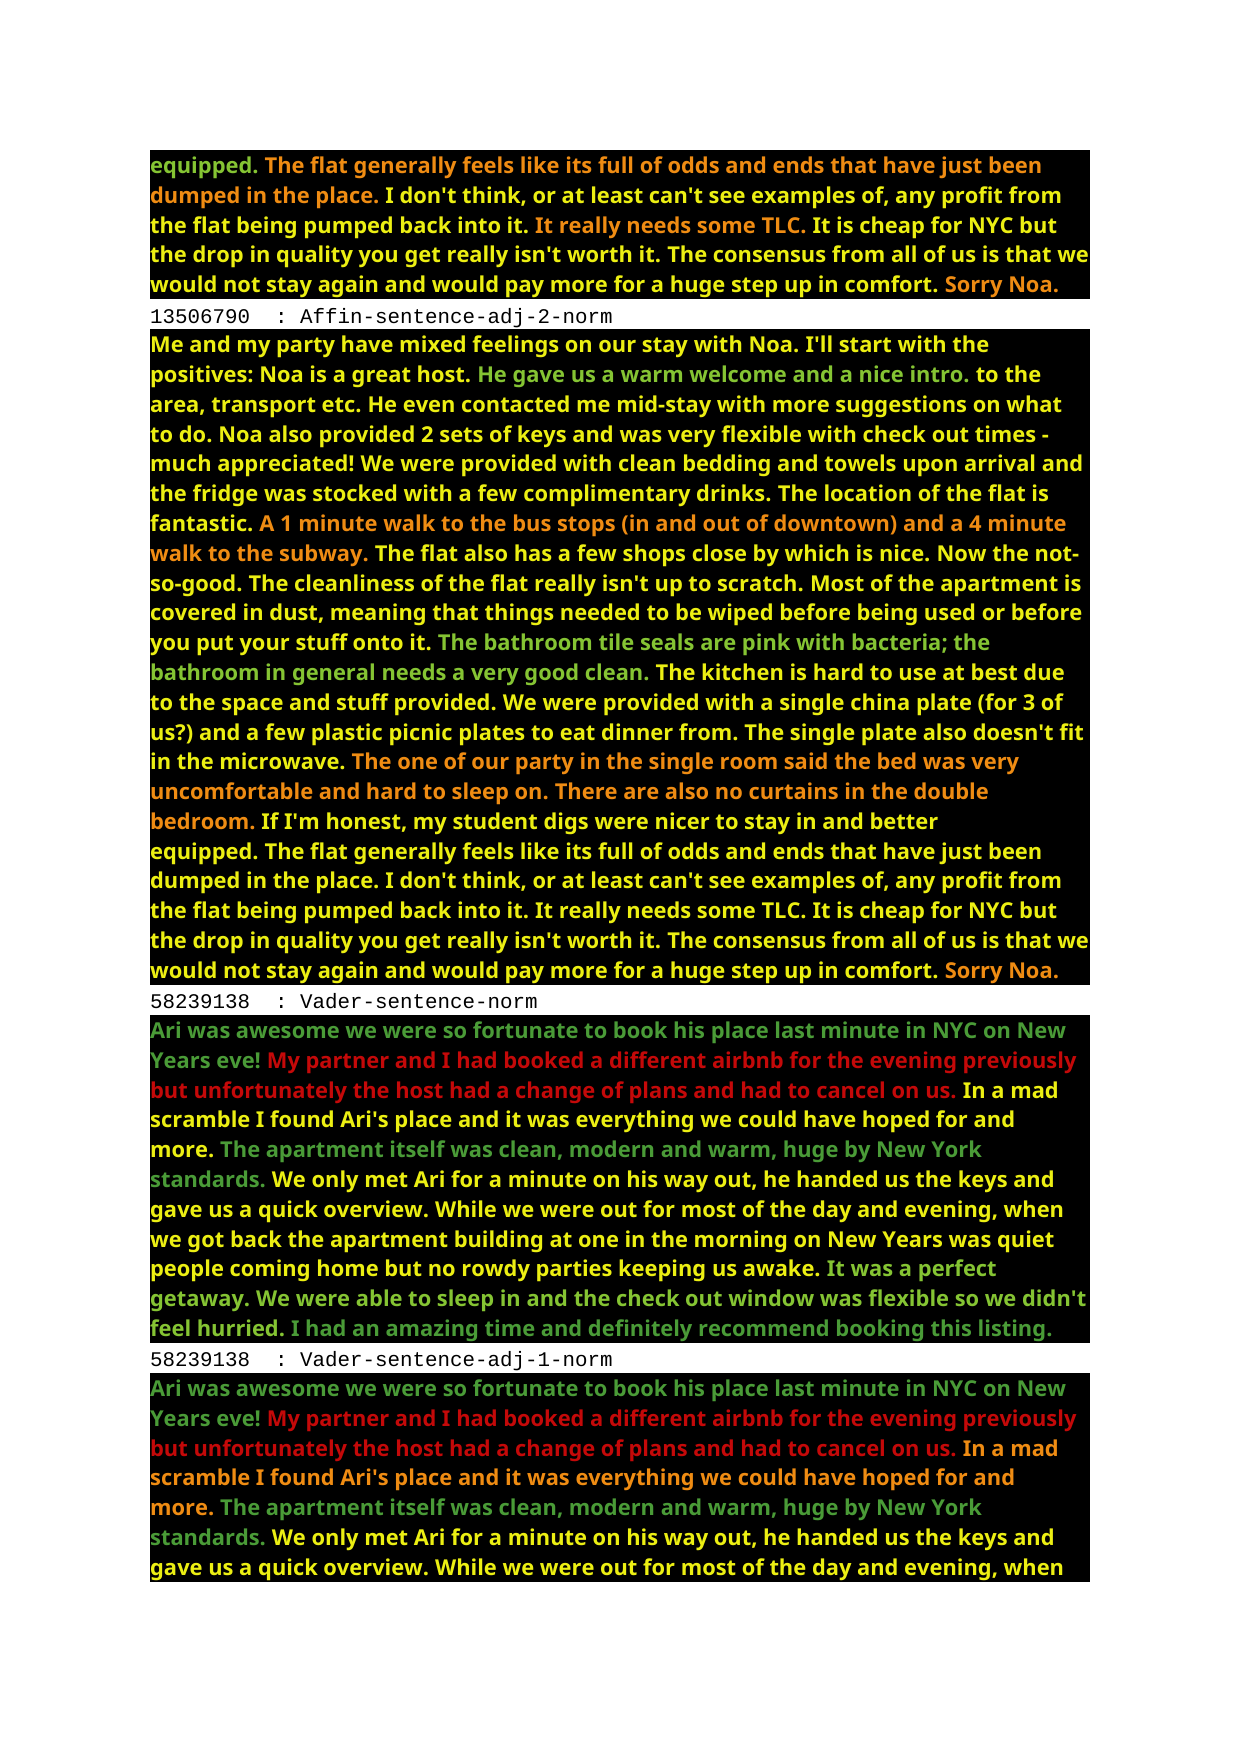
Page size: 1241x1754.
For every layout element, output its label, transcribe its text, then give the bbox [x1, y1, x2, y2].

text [150, 1373, 1090, 1582]
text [150, 150, 1090, 299]
text 58239138 : Vader-sentence-norm [150, 985, 1090, 1015]
text 13506790 : Affin-sentence-adj-2-norm [150, 299, 1090, 329]
text 58239138 : Vader-sentence-adj-1-norm [150, 1343, 1090, 1373]
